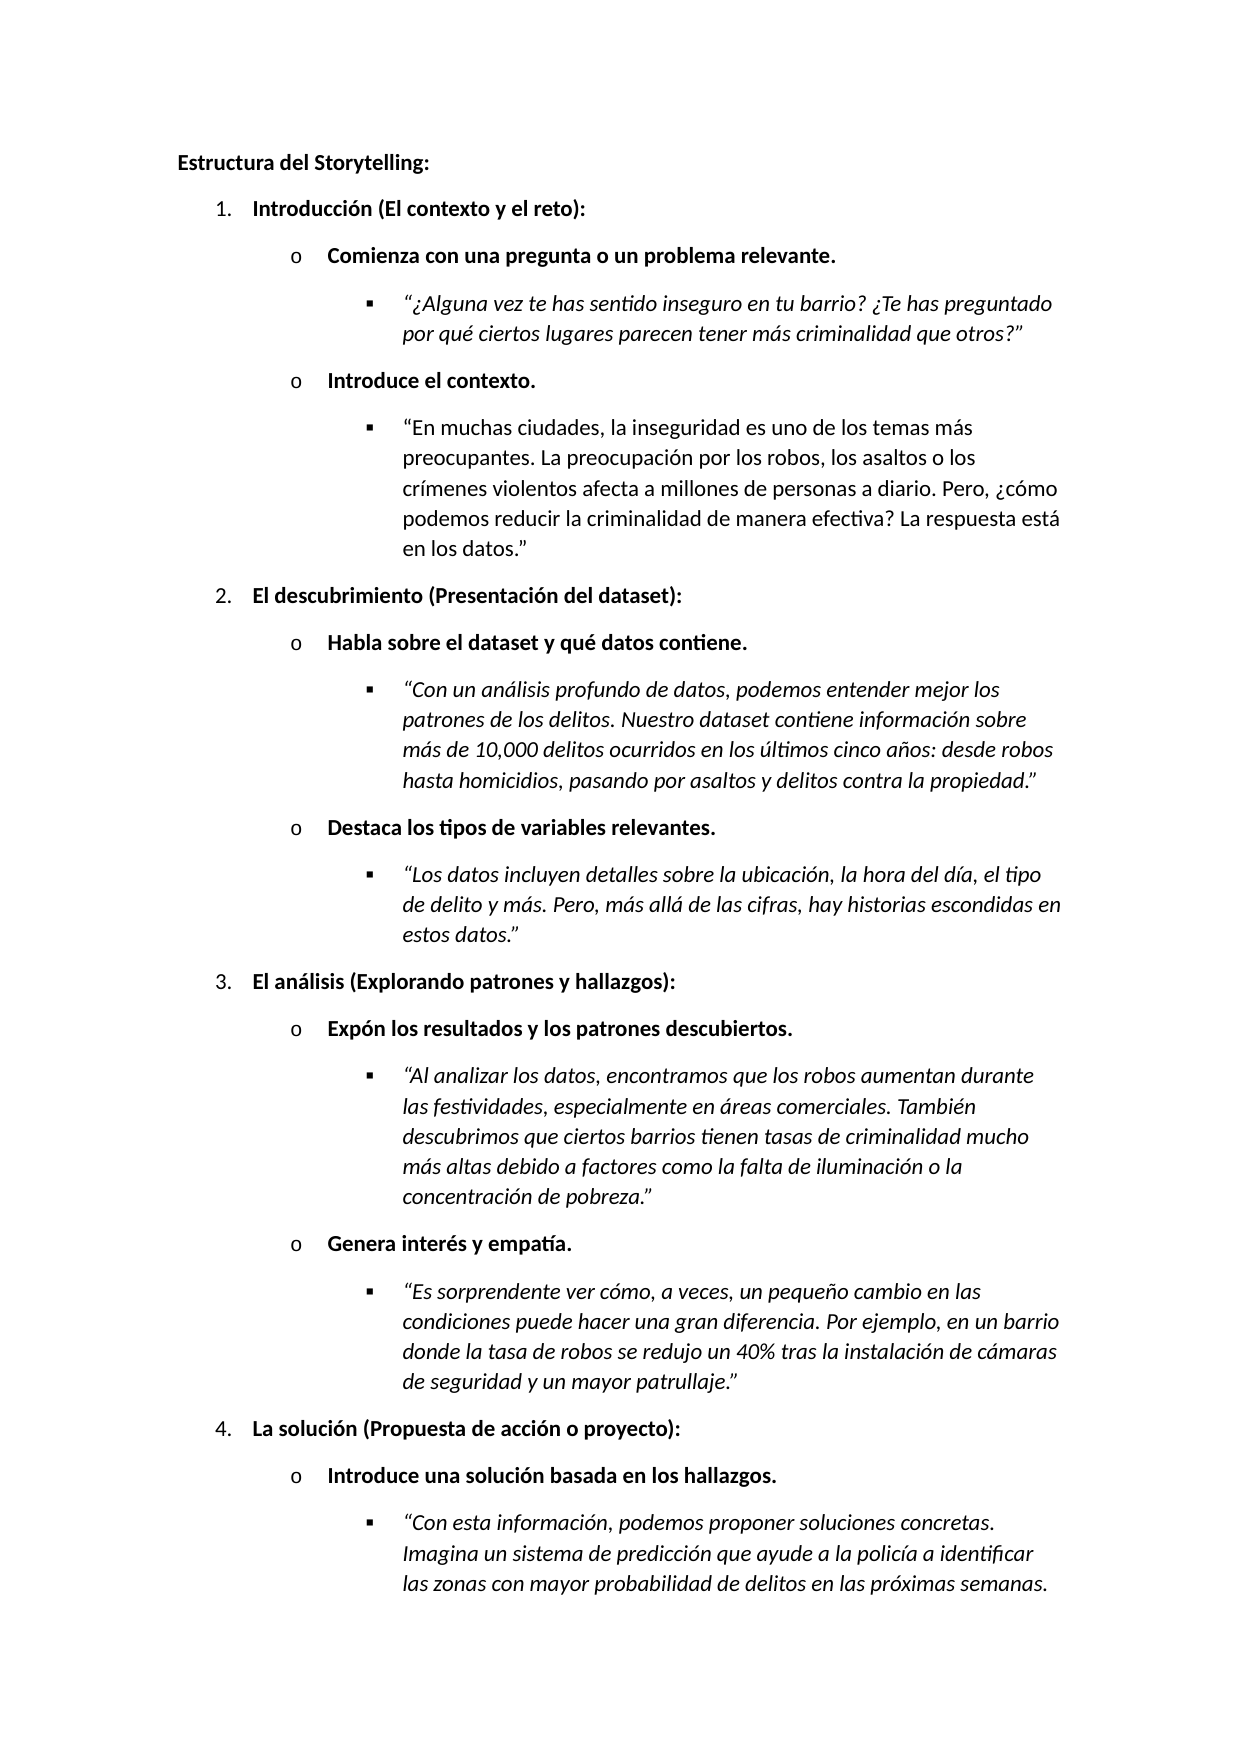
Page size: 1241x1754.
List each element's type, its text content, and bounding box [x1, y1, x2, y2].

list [365, 1508, 1063, 1597]
list “Con un análisis profundo de datos, podemos entender mejor los patrones de los delitos. Nuestro dataset contiene información sobre más de 10,000 delitos ocurridos en los últimos cinco años: desde robos hasta homicidios, pasando por asaltos y delitos contra la propiedad.” [365, 675, 1063, 794]
list “Es sorprendente ver cómo, a veces, un pequeño cambio en las condiciones puede hacer una gran diferencia. Por ejemplo, en un barrio donde la tasa de robos se redujo un 40% tras la instalación de cámaras de seguridad y un mayor patrullaje.” [365, 1277, 1063, 1395]
list El descubrimiento (Presentación del dataset): [215, 581, 1063, 609]
list Comienza con una pregunta o un problema relevante. [290, 241, 1063, 270]
text Estructura del Storytelling: [177, 148, 1063, 176]
list Destaca los tipos de variables relevantes. [290, 813, 1063, 841]
list Expón los resultados y los patrones descubiertos. [290, 1014, 1063, 1043]
list “En muchas ciudades, la inseguridad es uno de los temas más preocupantes. La preocupación por los robos, los asaltos o los crímenes violentos afecta a millones de personas a diario. Pero, ¿cómo podemos reducir la criminalidad de manera efectiva? La respuesta está en los datos.” [365, 413, 1063, 562]
list El análisis (Explorando patrones y hallazgos): [215, 967, 1063, 995]
list Introducción (El contexto y el reto): [215, 194, 1063, 222]
list Introduce una solución basada en los hallazgos. [290, 1461, 1063, 1490]
list “¿Alguna vez te has sentido inseguro en tu barrio? ¿Te has preguntado por qué ciertos lugares parecen tener más criminalidad que otros?” [365, 289, 1063, 347]
list Introduce el contexto. [290, 366, 1063, 394]
list “Al analizar los datos, encontramos que los robos aumentan durante las festividades, especialmente en áreas comerciales. También descubrimos que ciertos barrios tienen tasas de criminalidad mucho más altas debido a factores como la falta de iluminación o la concentración de pobreza.” [365, 1062, 1063, 1211]
list La solución (Propuesta de acción o proyecto): [215, 1414, 1063, 1442]
list Genera interés y empatía. [290, 1229, 1063, 1258]
list “Los datos incluyen detalles sobre la ubicación, la hora del día, el tipo de delito y más. Pero, más allá de las cifras, hay historias escondidas en estos datos.” [365, 860, 1063, 948]
list Habla sobre el dataset y qué datos contiene. [290, 628, 1063, 656]
